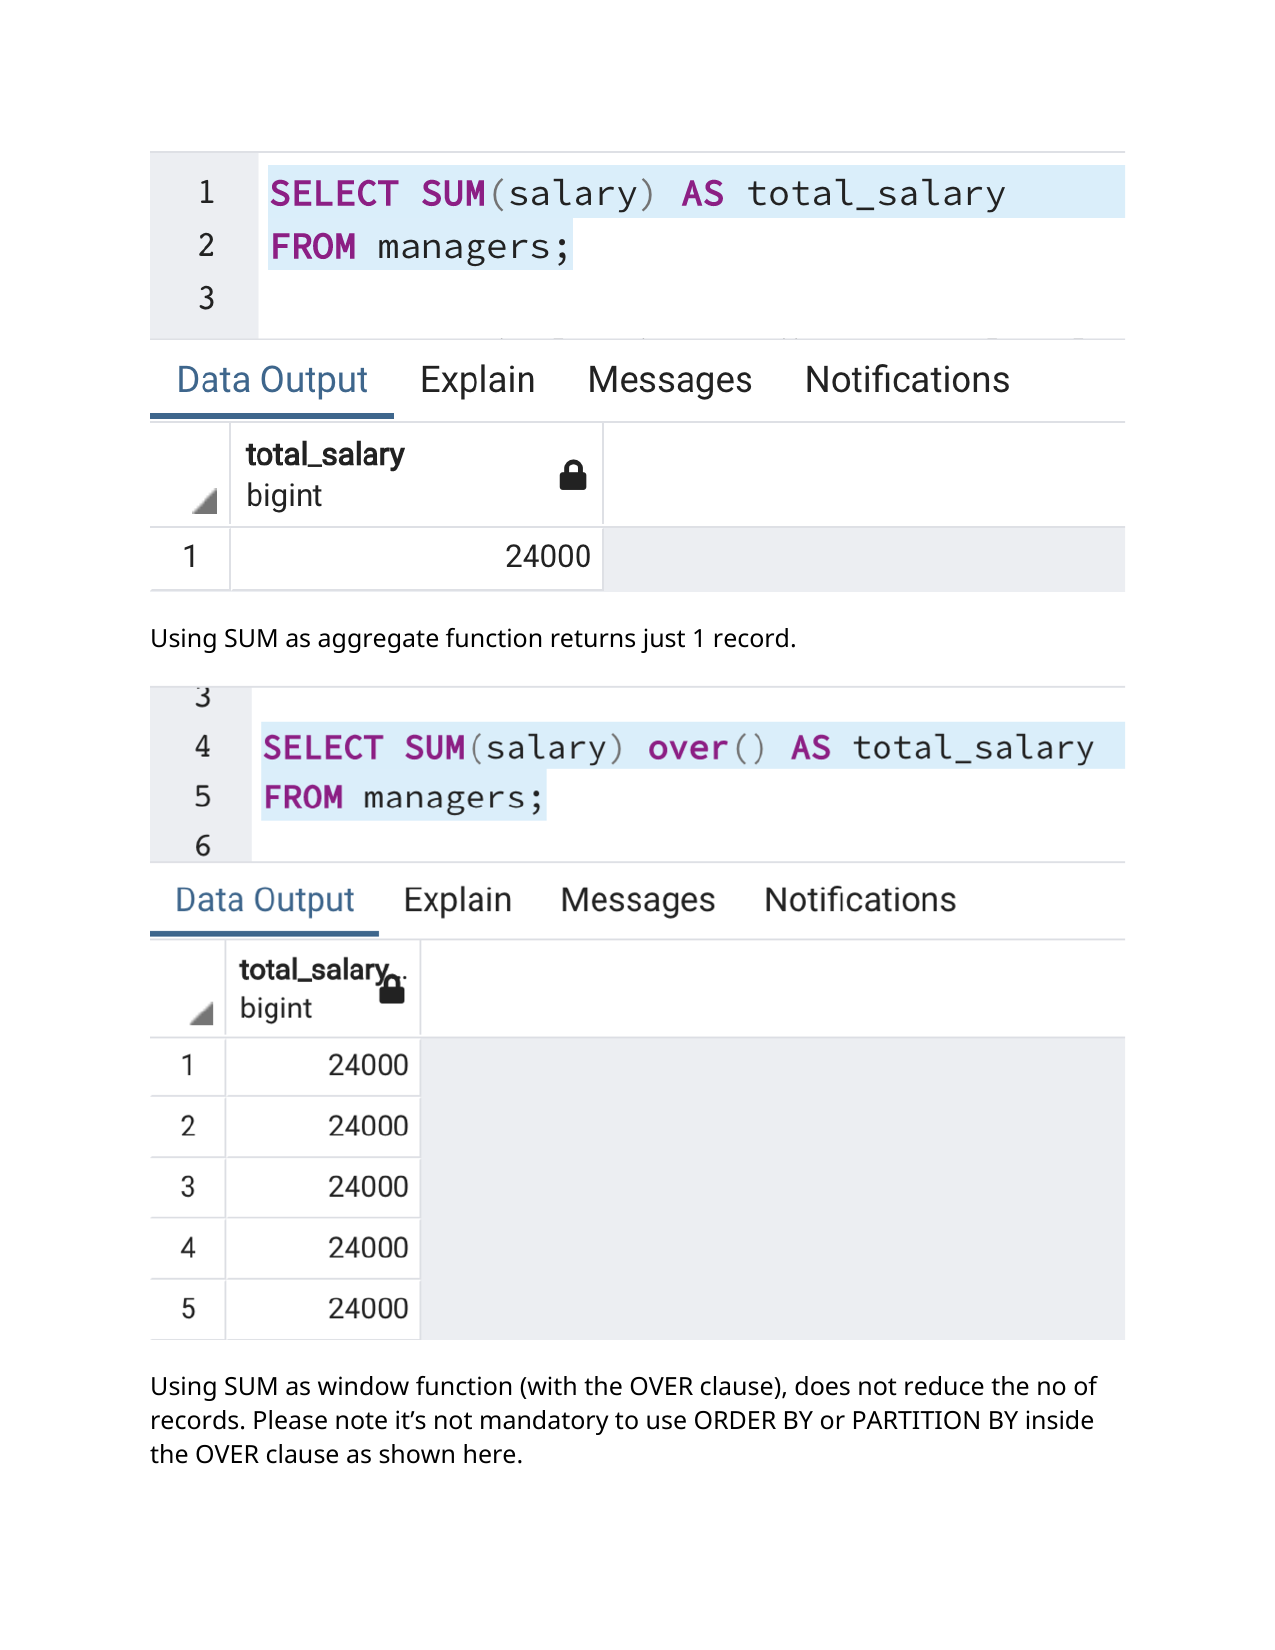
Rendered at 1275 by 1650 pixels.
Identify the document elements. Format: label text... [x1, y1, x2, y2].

text Using SUM as window function (with the OVER clause), does not reduce the no of records. Please note it’s not mandatory to use ORDER BY or PARTITION BY inside the OVER clause as shown here. [150, 1369, 1125, 1471]
picture [150, 150, 1125, 592]
text Using SUM as aggregate function returns just 1 record. [150, 621, 1125, 655]
picture [150, 684, 1125, 1340]
